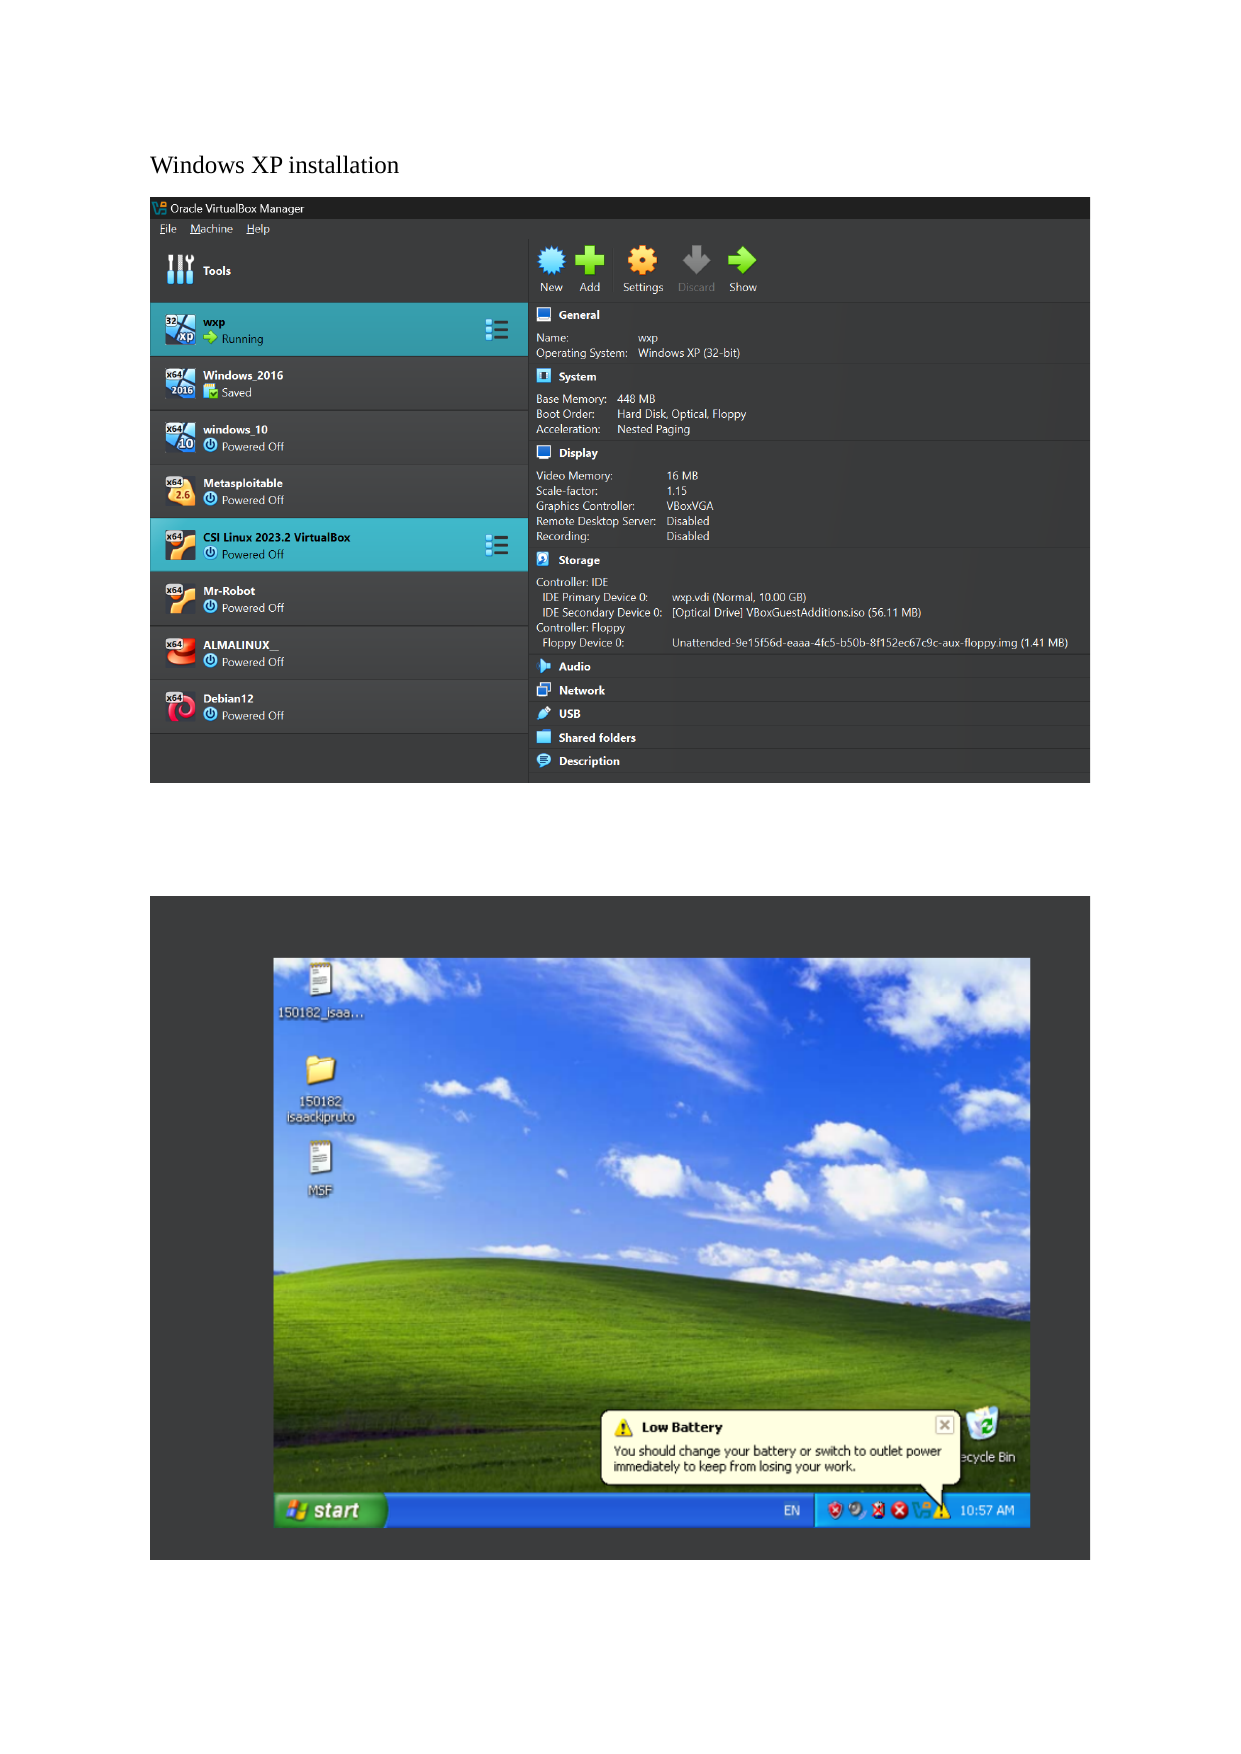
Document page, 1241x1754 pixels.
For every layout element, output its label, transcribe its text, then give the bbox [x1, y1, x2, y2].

text Windows XP installation [150, 150, 1090, 179]
picture [150, 896, 1091, 1560]
picture [150, 197, 1091, 783]
